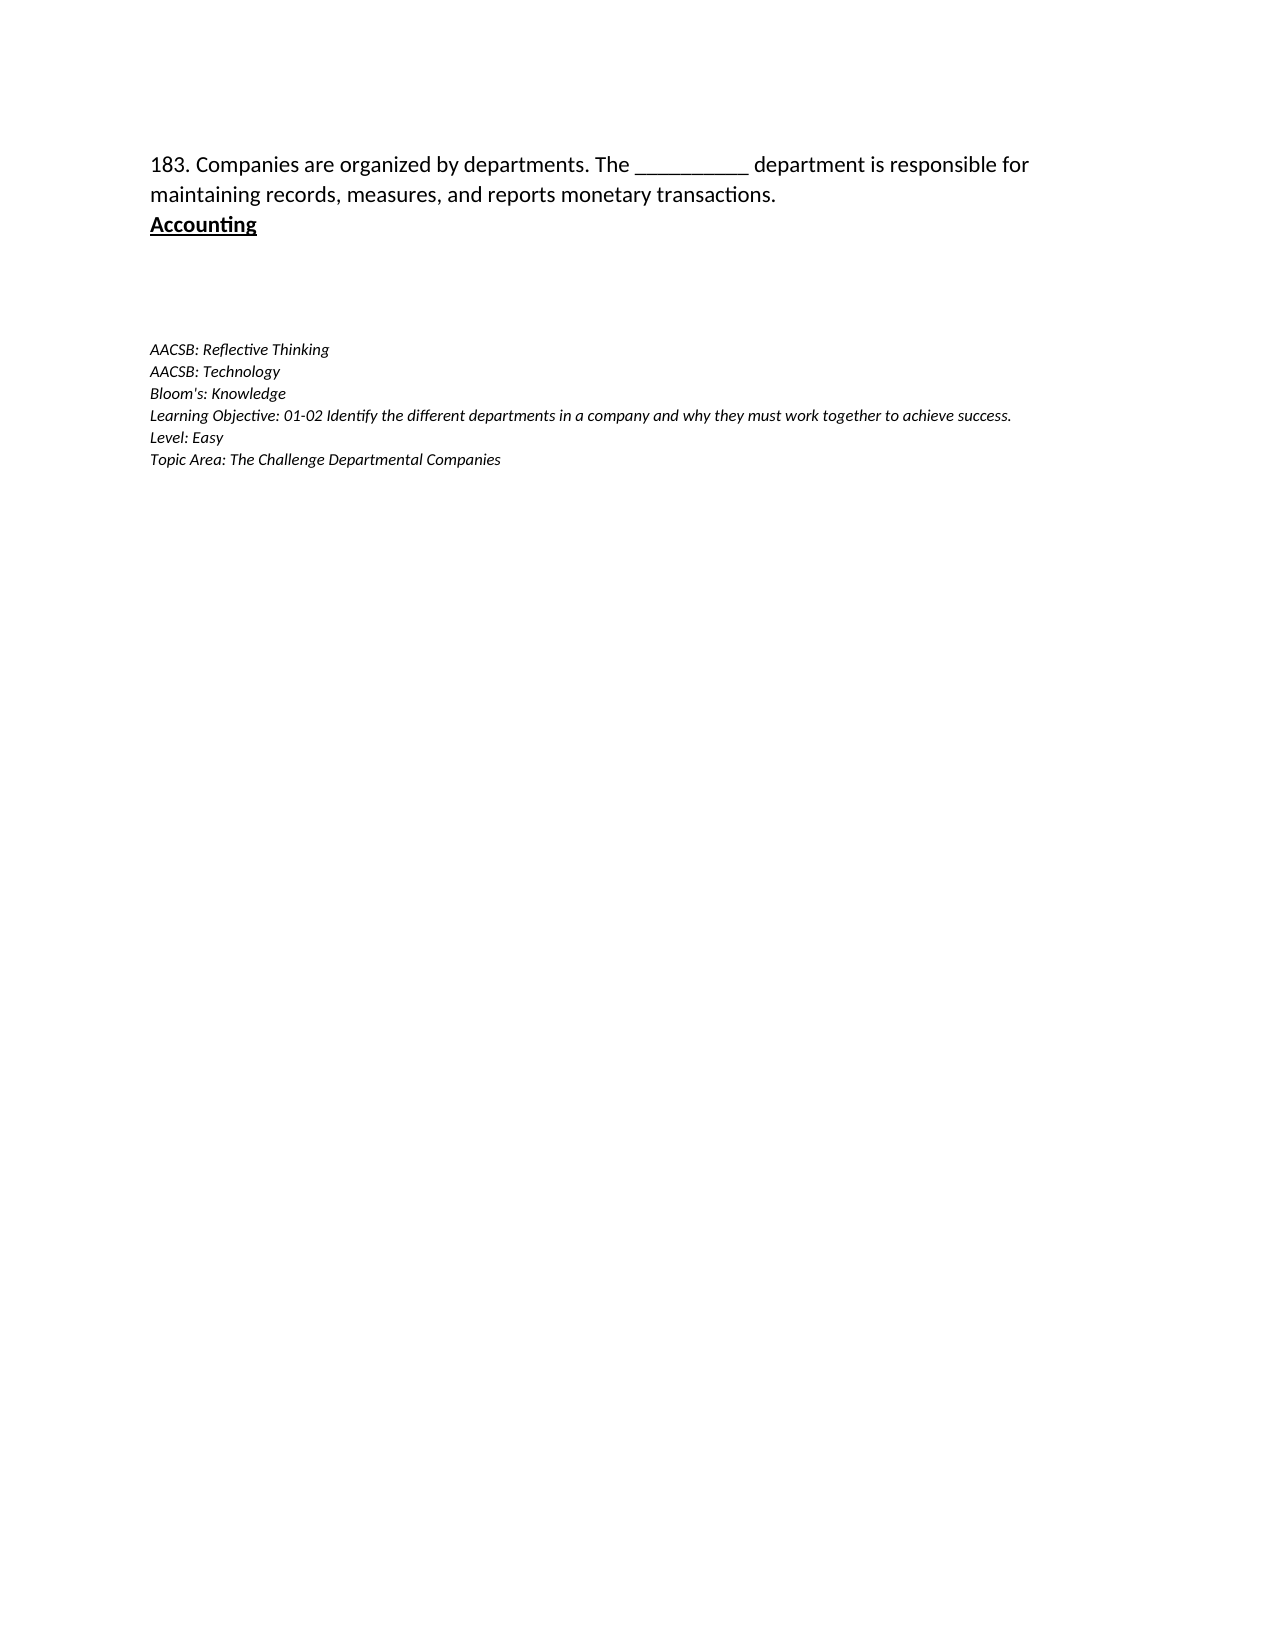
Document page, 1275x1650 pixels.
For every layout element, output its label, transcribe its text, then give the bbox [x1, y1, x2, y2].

text 183. Companies are organized by departments. The __________ department is responsible for maintaining records, measures, and reports monetary transactions. Accounting [150, 150, 1125, 238]
text AACSB: Reflective Thinking AACSB: Technology Bloom's: Knowledge Learning Objective: 01-02 Identify the different departments in a company and why they must work together to achieve success. Level: Easy Topic Area: The Challenge Departmental Companies [150, 315, 1125, 491]
